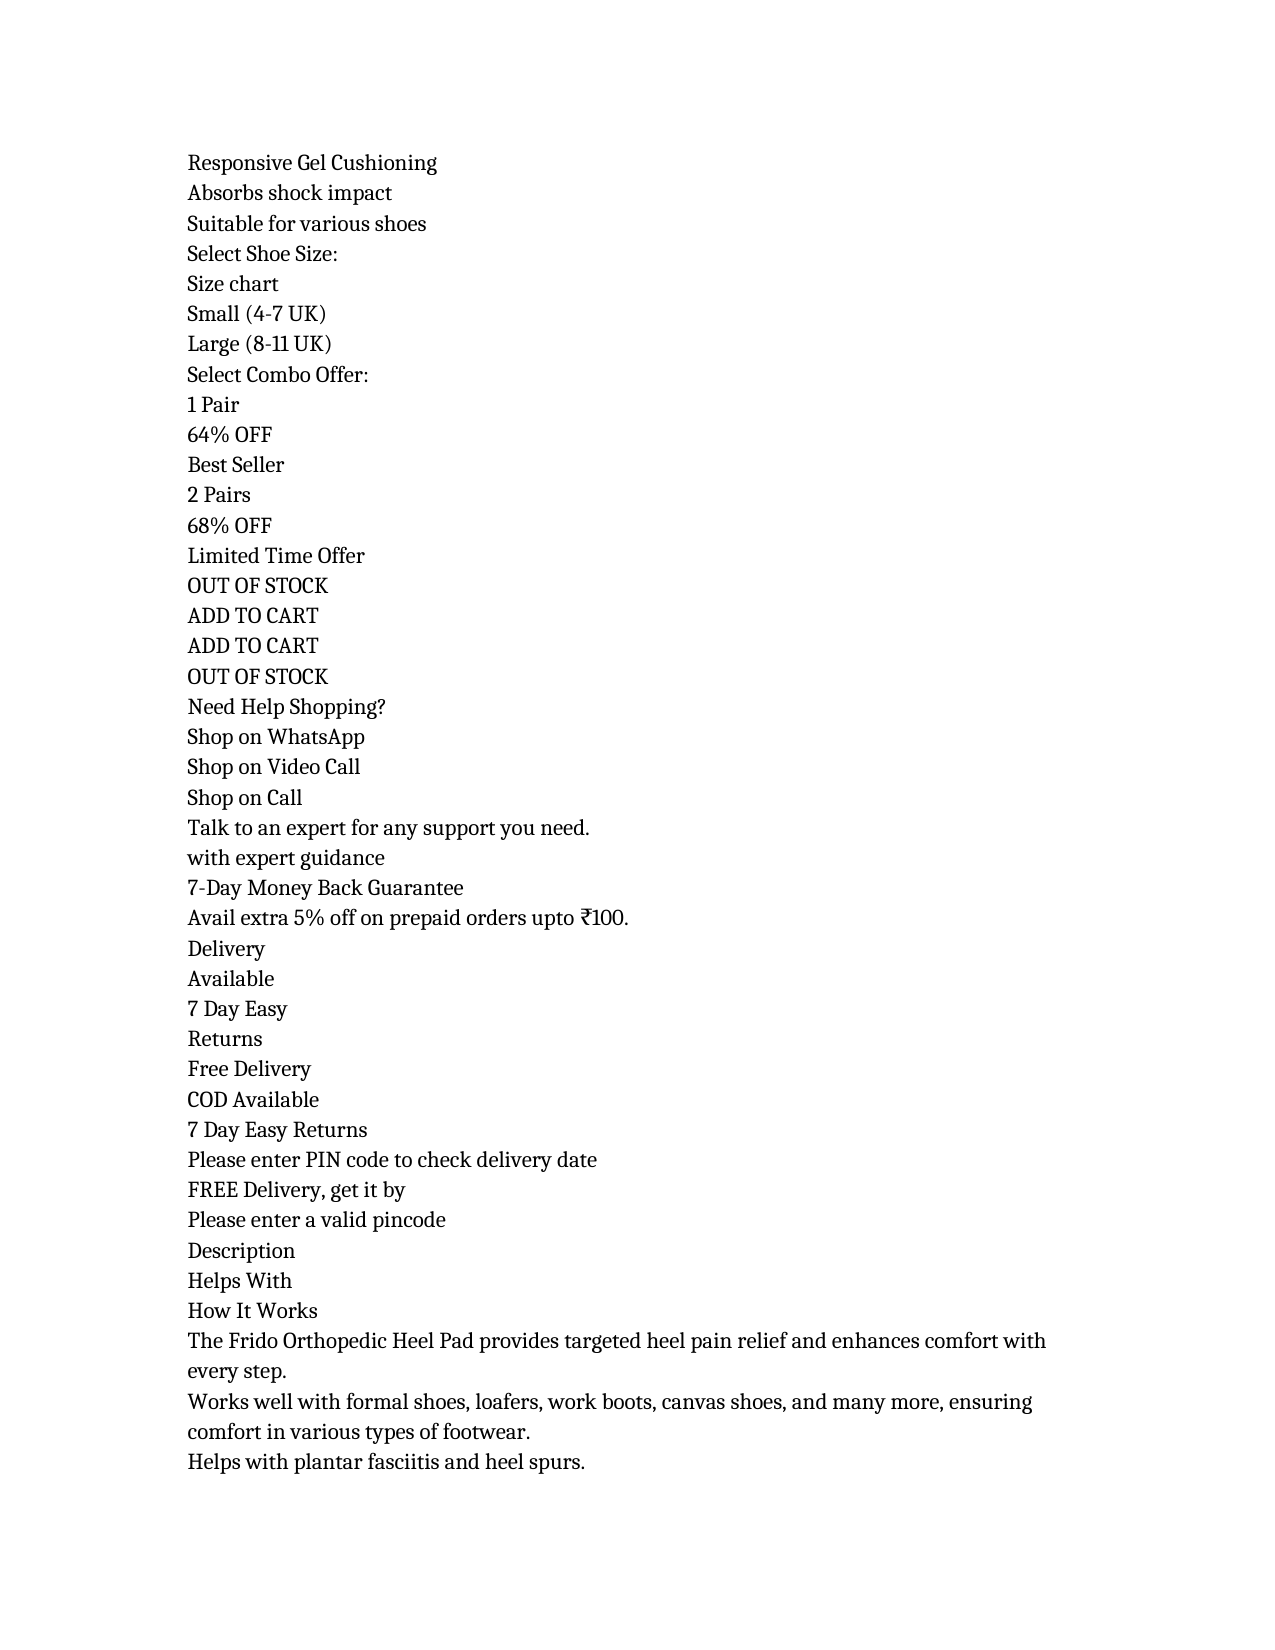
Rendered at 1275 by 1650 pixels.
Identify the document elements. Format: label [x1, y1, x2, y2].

text [187, 150, 1087, 1475]
